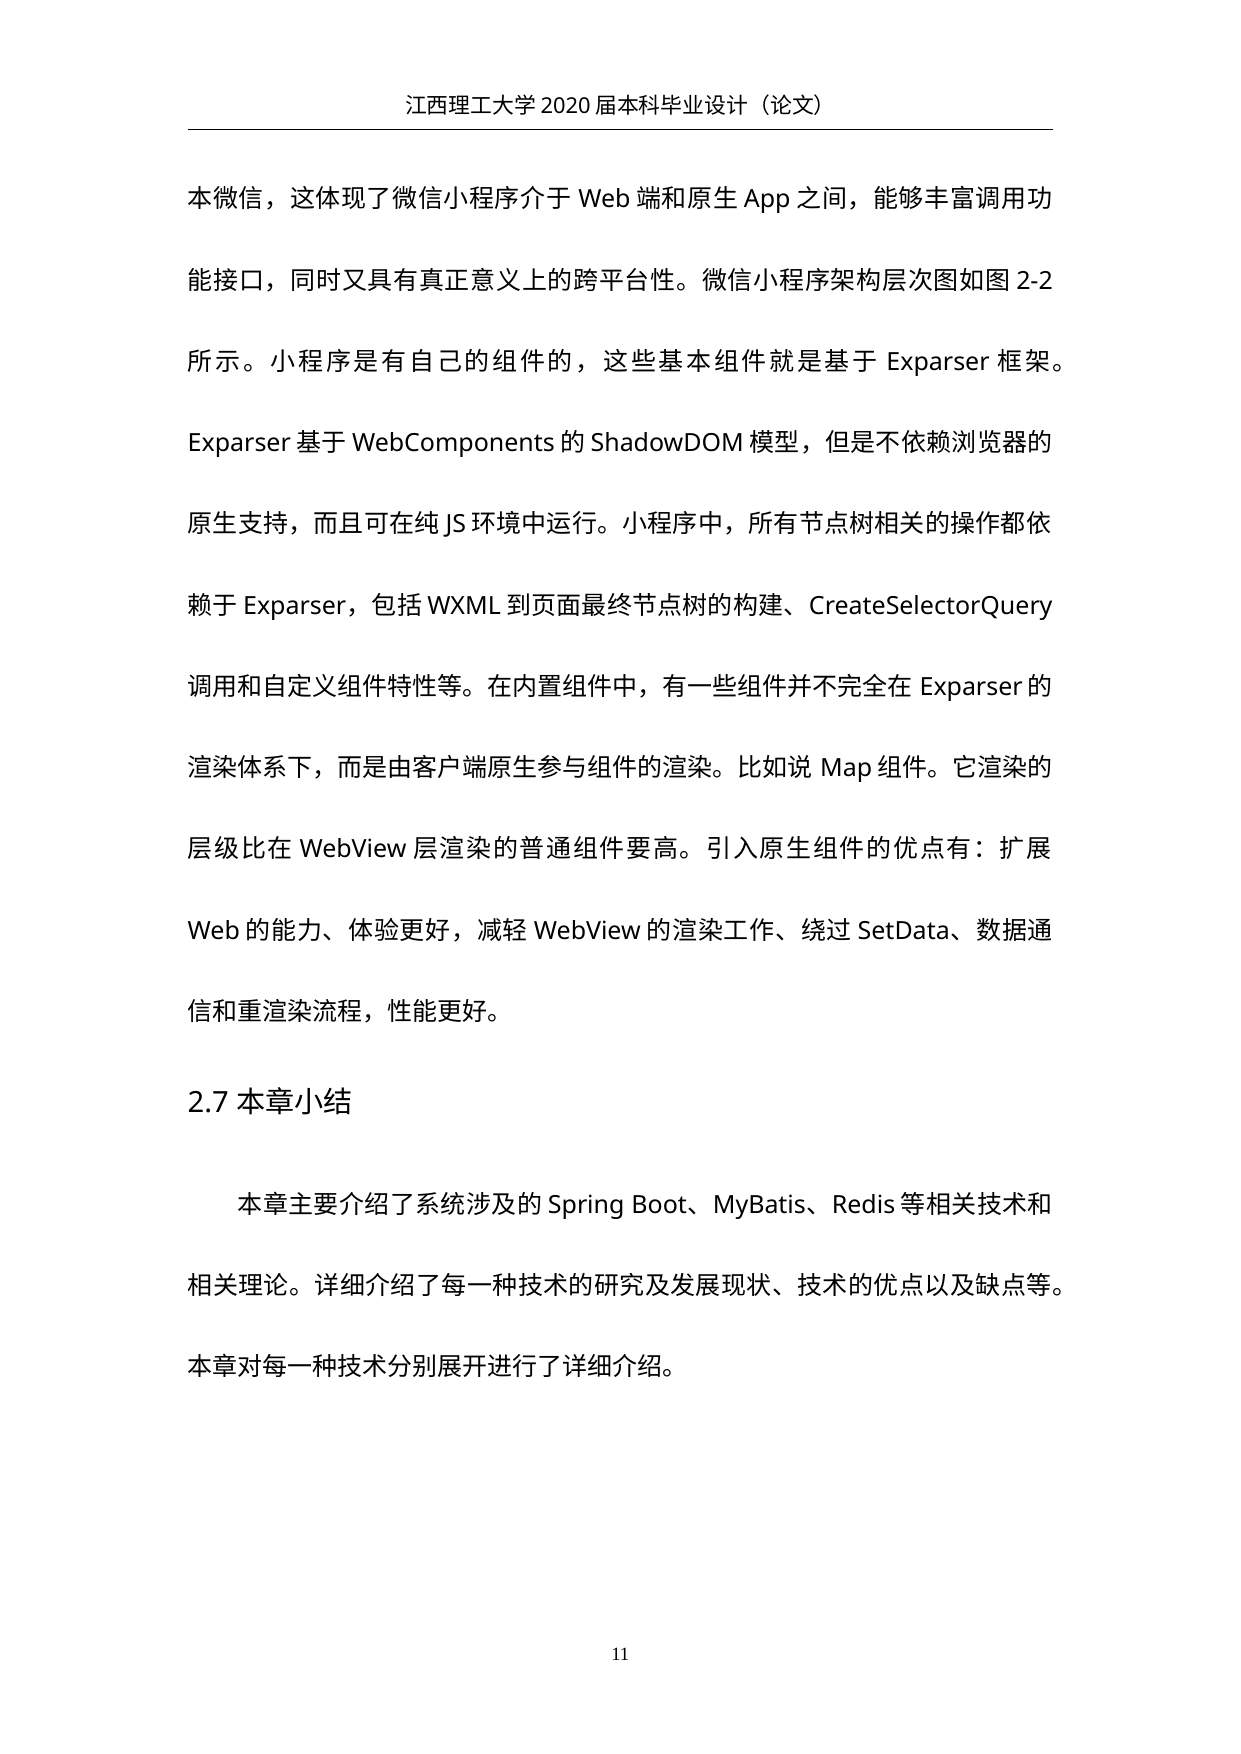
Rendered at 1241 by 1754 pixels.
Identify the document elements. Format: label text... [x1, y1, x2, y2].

text 本章主要介绍了系统涉及的Spring Boot、MyBatis、Redis等相关技术和相关理论。详细介绍了每一种技术的研究及发展现状、技术的优点以及缺点等。本章对每一种技术分别展开进行了详细介绍。 [187, 1170, 1053, 1397]
text 2.7 本章小结 [187, 1067, 1053, 1132]
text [187, 164, 1053, 1042]
